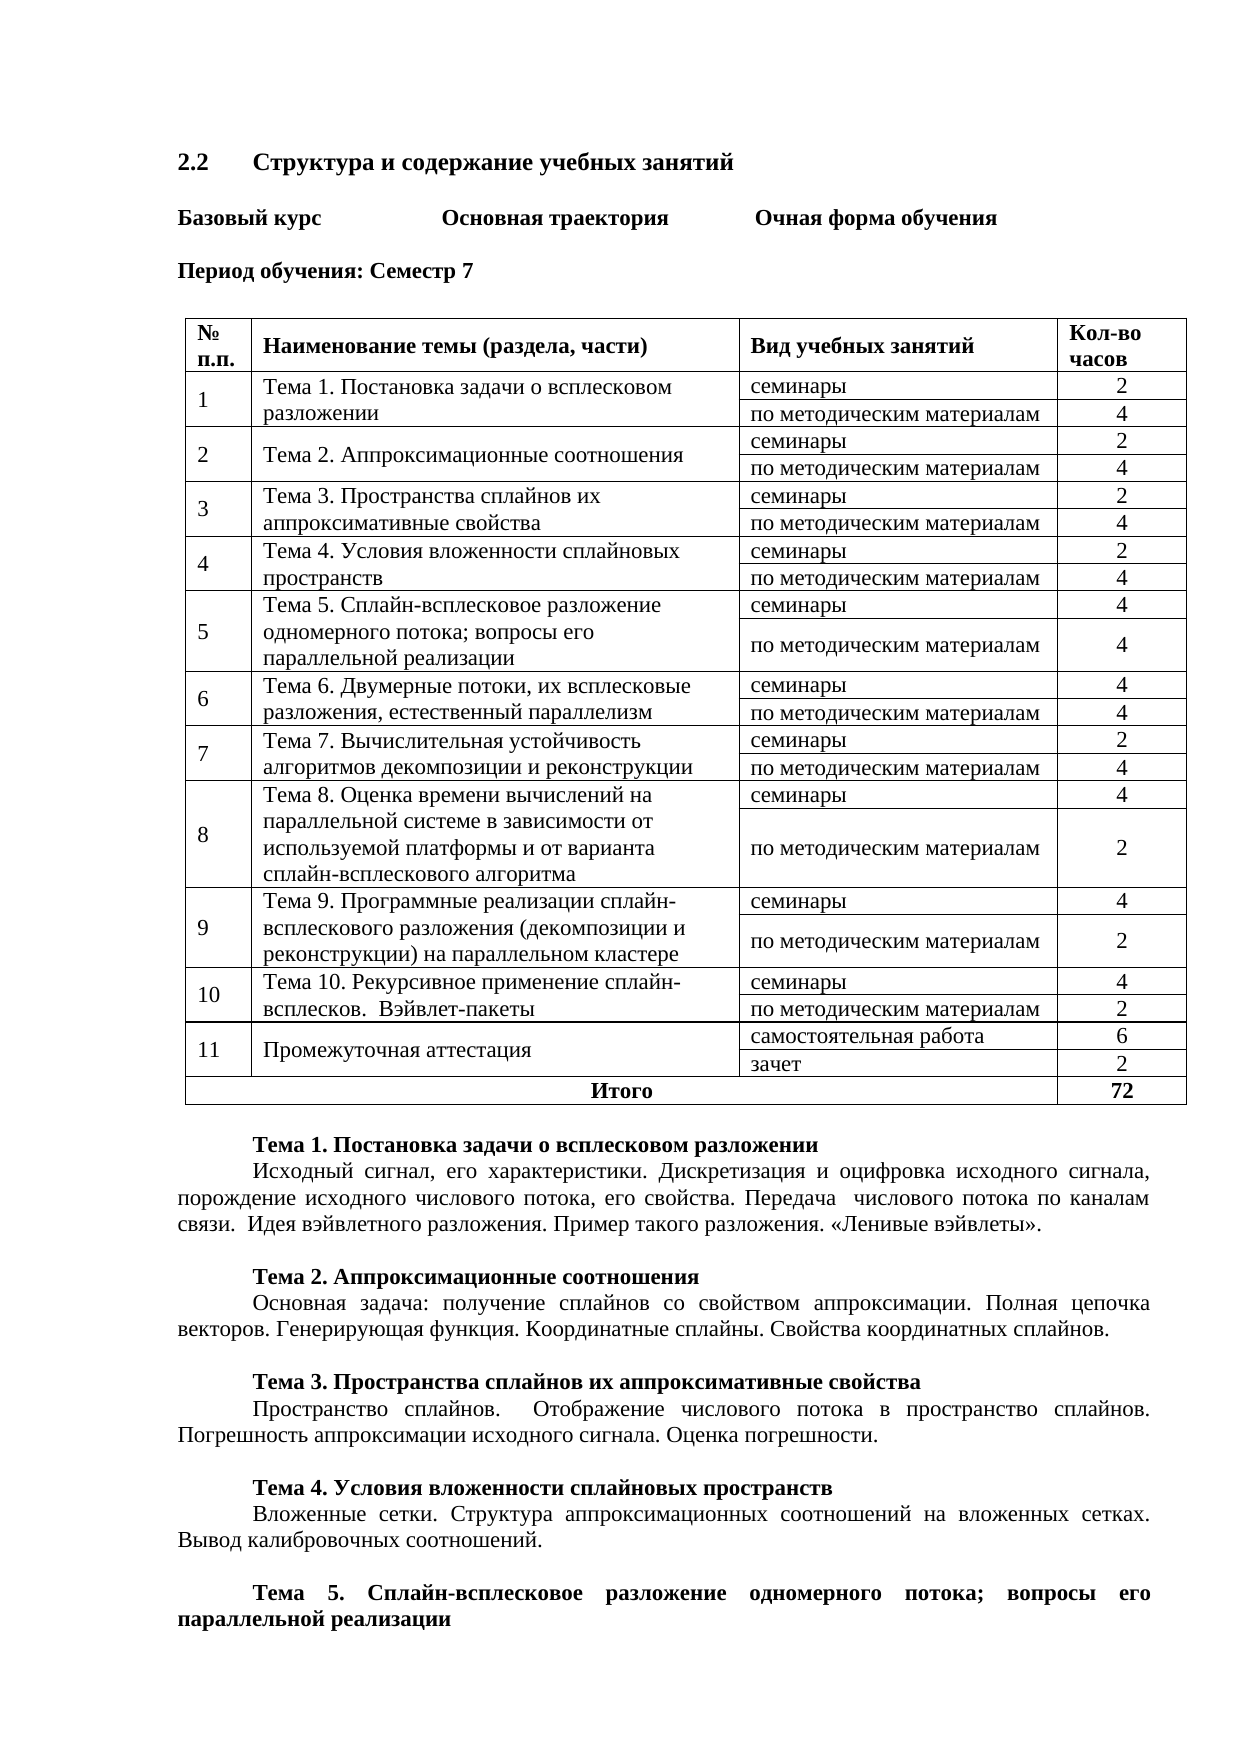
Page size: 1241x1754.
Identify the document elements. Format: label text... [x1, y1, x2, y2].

table_header № п.п. [186, 319, 251, 371]
table_cell 2 [1058, 1050, 1186, 1076]
text Тема 5. Сплайн-всплесковое разложение одномерного потока; вопросы его параллельной реализации [177, 1579, 1152, 1632]
table_cell 2 [1058, 995, 1186, 1021]
table_cell 4 [1058, 564, 1186, 590]
table_cell Тема 7. Вычислительная устойчивость алгоритмов декомпозиции и реконструкции [252, 726, 739, 780]
table_cell 3 [186, 482, 251, 536]
table_cell Тема 9. Программные реализации сплайн-всплескового разложения (декомпозиции и реконструкции) на параллельном кластере [252, 888, 739, 967]
text Вложенные сетки. Структура аппроксимационных соотношений на вложенных сетках. Вывод калибровочных соотношений. [177, 1500, 1152, 1553]
table_cell 2 [1058, 482, 1186, 508]
table_cell 4 [1058, 672, 1186, 698]
table_cell семинары [740, 888, 1057, 914]
table_cell семинары [740, 672, 1057, 698]
table_cell 6 [186, 672, 251, 725]
table_cell семинары [740, 372, 1057, 399]
table_header Вид учебных занятий [740, 319, 1057, 371]
text Период обучения: Семестр 7 [177, 257, 1152, 283]
table_cell Тема 10. Рекурсивное применение сплайн-всплесков. Вэйвлет-пакеты [252, 968, 739, 1021]
table_cell по методическим материалам [740, 564, 1057, 590]
table_cell Тема 4. Условия вложенности сплайновых пространств [252, 537, 739, 590]
table_cell по методическим материалам [740, 809, 1057, 887]
table_cell Тема 2. Аппроксимационные соотношения [252, 427, 739, 481]
text Основная задача: получение сплайнов со свойством аппроксимации. Полная цепочка векторов. Генерирующая функция. Координатные сплайны. Свойства координатных сплайнов. [177, 1289, 1152, 1342]
table_cell семинары [740, 427, 1057, 453]
table_cell семинары [740, 591, 1057, 618]
table_cell 4 [1058, 400, 1186, 426]
table_cell 4 [1058, 781, 1186, 807]
table_header Кол-во часов [1058, 319, 1186, 371]
table_cell 2 [1058, 809, 1186, 887]
text Тема 2. Аппроксимационные соотношения [177, 1263, 1152, 1289]
table_cell 4 [1058, 968, 1186, 994]
table_cell семинары [740, 781, 1057, 807]
text Исходный сигнал, его характеристики. Дискретизация и оцифровка исходного сигнала, порождение исходного числового потока, его свойства. Передача числового потока по каналам связи. Идея вэйвлетного разложения. Пример такого разложения. «Ленивые вэйвлеты». [177, 1157, 1152, 1236]
table_cell 10 [186, 968, 251, 1021]
text Тема 4. Условия вложенности сплайновых пространств [177, 1474, 1152, 1500]
table_cell по методическим материалам [740, 699, 1057, 725]
table_cell Тема 1. Постановка задачи о всплесковом разложении [252, 372, 739, 426]
table_cell Тема 3. Пространства сплайнов их аппроксимативные свойства [252, 482, 739, 536]
table_cell 4 [1058, 455, 1186, 481]
table_cell 4 [1058, 754, 1186, 780]
table_cell по методическим материалам [740, 915, 1057, 967]
text 2.2 Структура и содержание учебных занятий [177, 147, 1152, 176]
table_cell Тема 5. Сплайн-всплесковое разложение одномерного потока; вопросы его параллельной реализации [252, 591, 739, 671]
table_cell Итого [186, 1077, 1057, 1104]
text Базовый курс Основная траектория Очная форма обучения [177, 204, 1152, 231]
table_cell 2 [1058, 537, 1186, 563]
table_cell 2 [1058, 427, 1186, 453]
table_cell 4 [1058, 888, 1186, 914]
table_cell семинары [740, 537, 1057, 563]
table_cell семинары [740, 726, 1057, 753]
text Тема 1. Постановка задачи о всплесковом разложении [177, 1131, 1152, 1157]
table_cell 2 [186, 427, 251, 481]
table_cell по методическим материалам [740, 455, 1057, 481]
table_cell зачет [740, 1050, 1057, 1076]
table_cell 72 [1058, 1077, 1186, 1104]
table_cell по методическим материалам [740, 509, 1057, 536]
table_cell Тема 8. Оценка времени вычислений на параллельной системе в зависимости от используемой платформы и от варианта сплайн-всплескового алгоритма [252, 781, 739, 887]
table_header Наименование темы (раздела, части) [252, 319, 739, 371]
table_cell по методическим материалам [740, 995, 1057, 1021]
table_cell 11 [186, 1023, 251, 1076]
table_cell самостоятельная работа [740, 1023, 1057, 1049]
table_cell Промежуточная аттестация [252, 1023, 739, 1076]
table_cell 2 [1058, 372, 1186, 399]
table_cell 4 [1058, 699, 1186, 725]
table_cell по методическим материалам [740, 754, 1057, 780]
table_cell 2 [1058, 915, 1186, 967]
table_cell 1 [186, 372, 251, 426]
table_cell 4 [1058, 619, 1186, 671]
table_cell 4 [1058, 591, 1186, 618]
table_cell по методическим материалам [740, 619, 1057, 671]
text Тема 3. Пространства сплайнов их аппроксимативные свойства [177, 1368, 1152, 1394]
table_cell 2 [1058, 726, 1186, 753]
table_cell 6 [1058, 1023, 1186, 1049]
table_cell 4 [186, 537, 251, 590]
table_cell по методическим материалам [740, 400, 1057, 426]
table_cell 9 [186, 888, 251, 967]
table_cell 5 [186, 591, 251, 671]
table_cell 8 [186, 781, 251, 887]
table_cell 4 [1058, 509, 1186, 536]
table_cell Тема 6. Двумерные потоки, их всплесковые разложения, естественный параллелизм [252, 672, 739, 725]
table_cell семинары [740, 482, 1057, 508]
table_cell 7 [186, 726, 251, 780]
table_cell семинары [740, 968, 1057, 994]
text Пространство сплайнов. Отображение числового потока в пространство сплайнов. Погрешность аппроксимации исходного сигнала. Оценка погрешности. [177, 1394, 1152, 1447]
